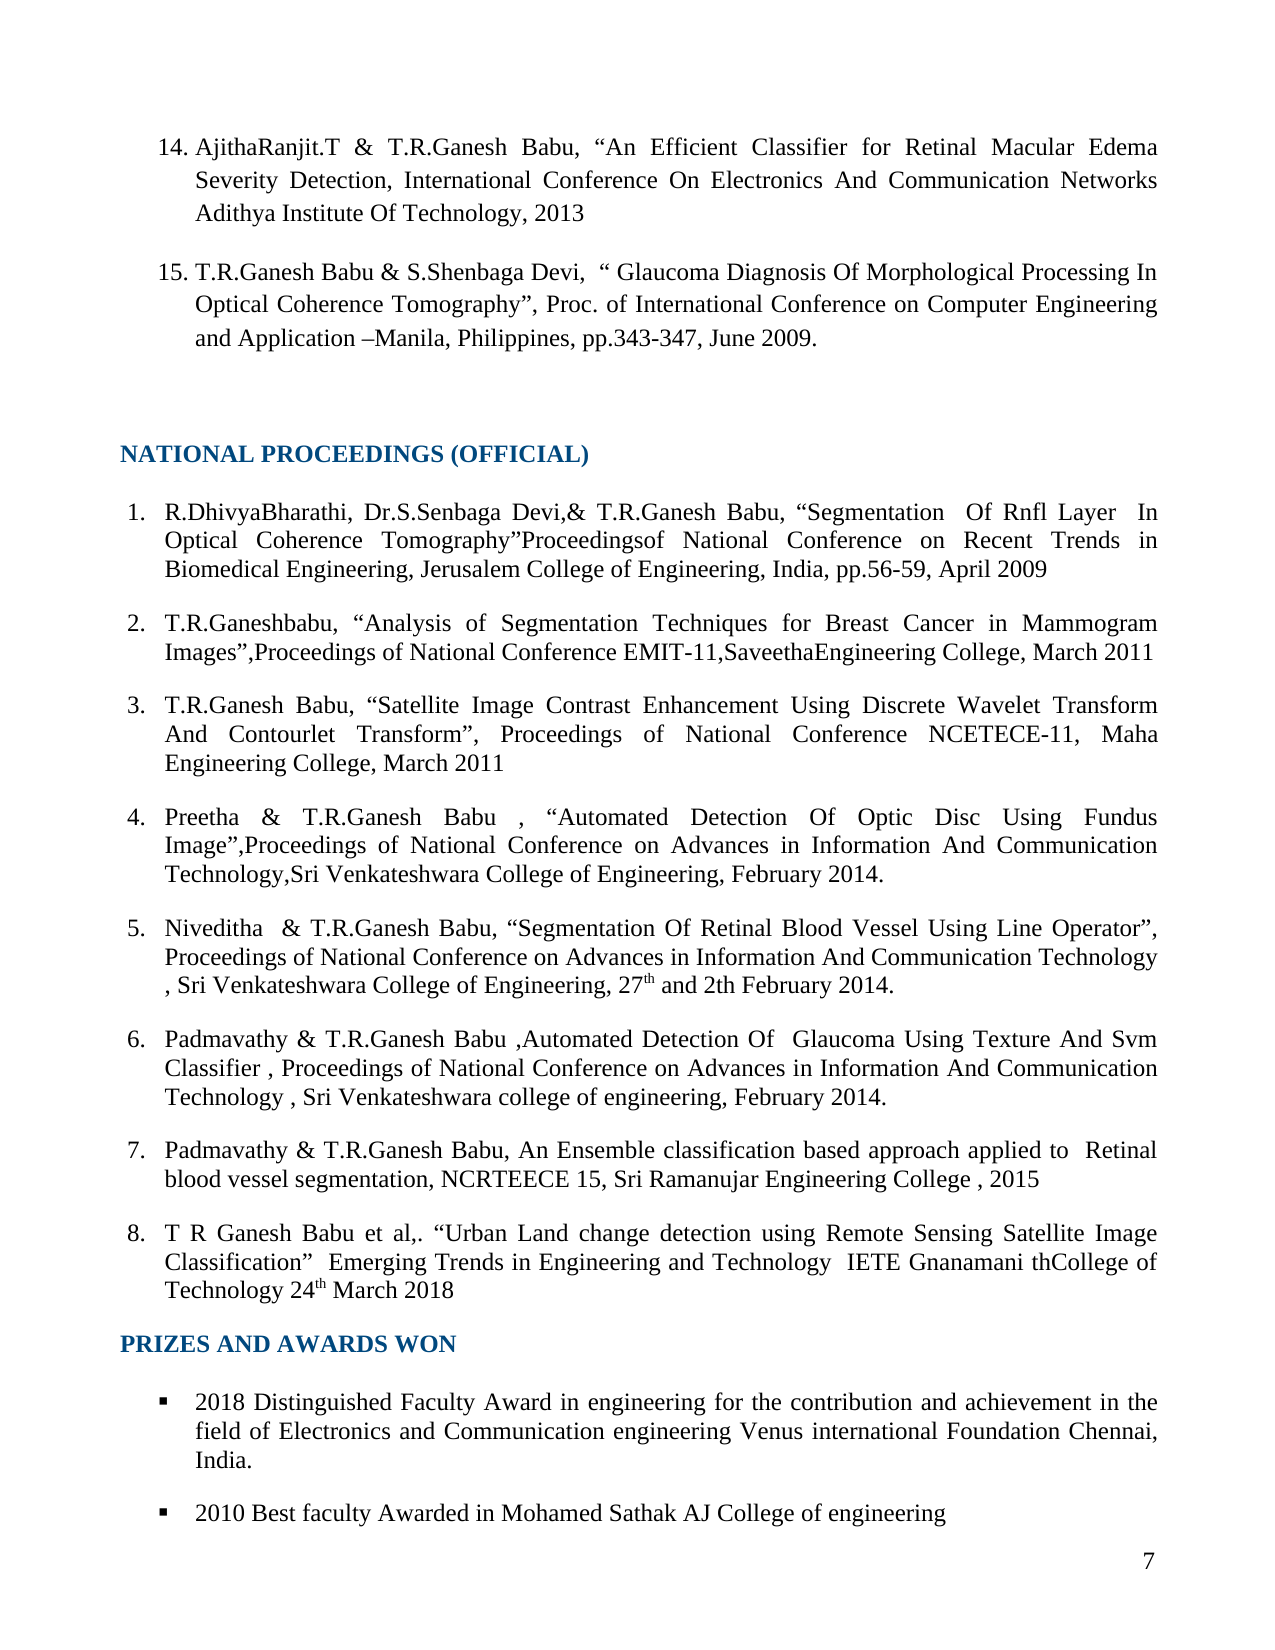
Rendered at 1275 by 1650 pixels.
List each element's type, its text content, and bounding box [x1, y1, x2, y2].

list AjithaRanjit.T & T.R.Ganesh Babu, “An Efficient Classifier for Retinal Macular Edema Severity Detection, International Conference On Electronics And Communication Networks Adithya Institute Of Technology, 2013 [157, 132, 1158, 227]
list T.R.Ganesh Babu & S.Shenbaga Devi, “ Glaucoma Diagnosis Of Morphological Processing In Optical Coherence Tomography”, Proc. of International Conference on Computer Engineering and Application –Manila, Philippines, pp.343-347, June 2009. [157, 257, 1158, 351]
subtitle R.DhivyaBharathi, Dr.S.Senbaga Devi,& T.R.Ganesh Babu, “Segmentation Of Rnfl Layer In Optical Coherence Tomography”Proceedingsof National Conference on Recent Trends in Biomedical Engineering, Jerusalem College of Engineering, India, pp.56-59, April 2009 [127, 497, 1159, 583]
subtitle Preetha & T.R.Ganesh Babu , “Automated Detection Of Optic Disc Using Fundus Image”,Proceedings of National Conference on Advances in Information And Communication Technology,Sri Venkateshwara College of Engineering, February 2014. [127, 802, 1159, 888]
subtitle 2010 Best faculty Awarded in Mohamed Sathak AJ College of engineering [157, 1498, 1159, 1527]
subtitle T R Ganesh Babu et al,. “Urban Land change detection using Remote Sensing Satellite Image Classification” Emerging Trends in Engineering and Technology IETE Gnanamani thCollege of Technology 24th March 2018 [127, 1218, 1159, 1304]
subtitle 2018 Distinguished Faculty Award in engineering for the contribution and achievement in the field of Electronics and Communication engineering Venus international Foundation Chennai, India. [157, 1387, 1159, 1473]
subtitle Niveditha & T.R.Ganesh Babu, “Segmentation Of Retinal Blood Vessel Using Line Operator”, Proceedings of National Conference on Advances in Information And Communication Technology , Sri Venkateshwara College of Engineering, 27th and 2th February 2014. [127, 913, 1159, 999]
text PRIZES AND AWARDS WON [120, 1329, 1159, 1358]
subtitle Padmavathy & T.R.Ganesh Babu ,Automated Detection Of Glaucoma Using Texture And Svm Classifier , Proceedings of National Conference on Advances in Information And Communication Technology , Sri Venkateshwara college of engineering, February 2014. [127, 1024, 1159, 1110]
subtitle T.R.Ganeshbabu, “Analysis of Segmentation Techniques for Breast Cancer in Mammogram Images”,Proceedings of National Conference EMIT-11,SaveethaEngineering College, March 2011 [127, 608, 1159, 665]
subtitle T.R.Ganesh Babu, “Satellite Image Contrast Enhancement Using Discrete Wavelet Transform And Contourlet Transform”, Proceedings of National Conference NCETECE-11, Maha Engineering College, March 2011 [127, 690, 1159, 777]
text NATIONAL PROCEEDINGS (OFFICIAL) [120, 439, 1159, 467]
subtitle Padmavathy & T.R.Ganesh Babu, An Ensemble classification based approach applied to Retinal blood vessel segmentation, NCRTEECE 15, Sri Ramanujar Engineering College , 2015 [127, 1135, 1159, 1193]
